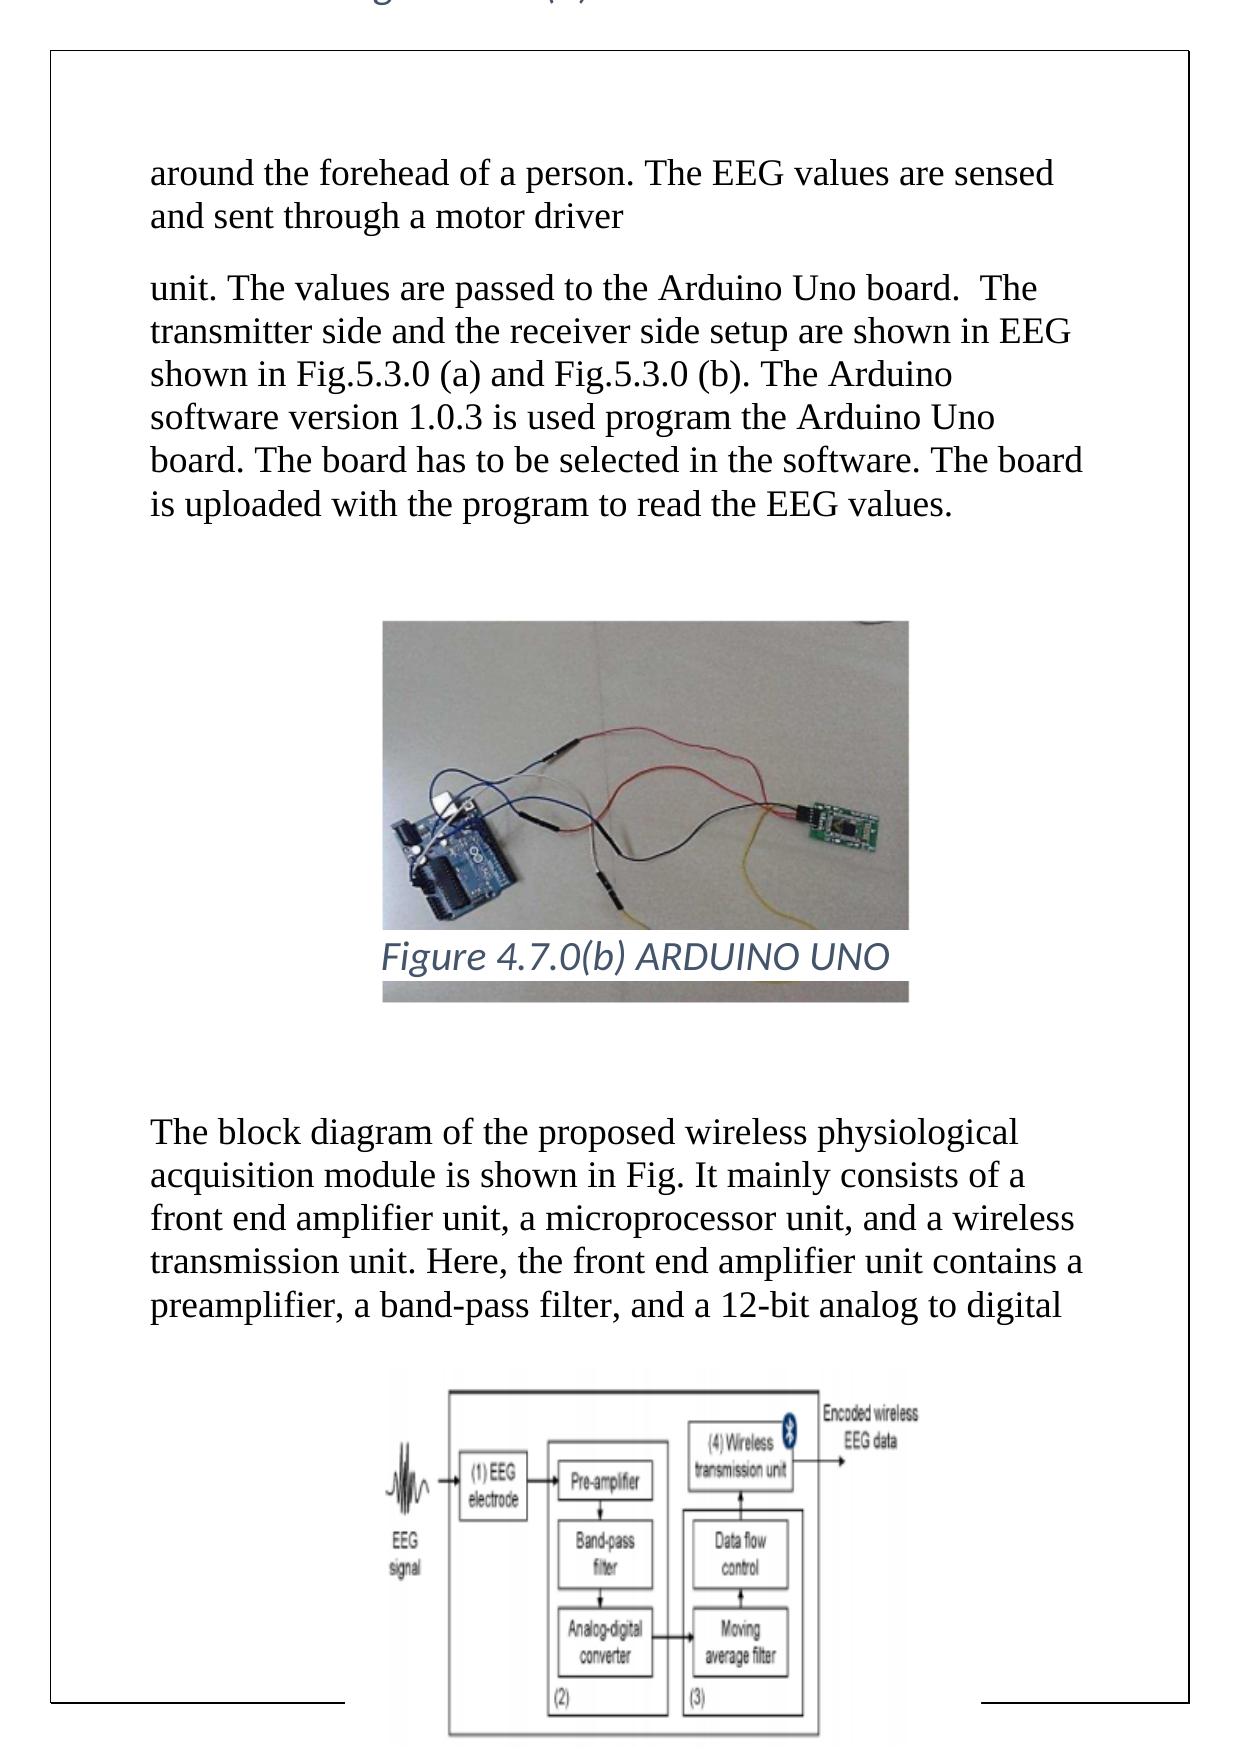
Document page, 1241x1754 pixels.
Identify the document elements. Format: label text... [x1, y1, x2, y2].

picture [375, 616, 917, 1009]
text unit. The values are passed to the Arduino Uno board. The transmitter side and the receiver side setup are shown in EEG shown in Fig.5.3.0 (a) and Fig.5.3.0 (b). The Arduino software version 1.0.3 is used program the Arduino Uno board. The board has to be selected in the software. The board is uploaded with the program to read the EEG values. [150, 265, 1089, 524]
picture [345, 1366, 982, 1754]
